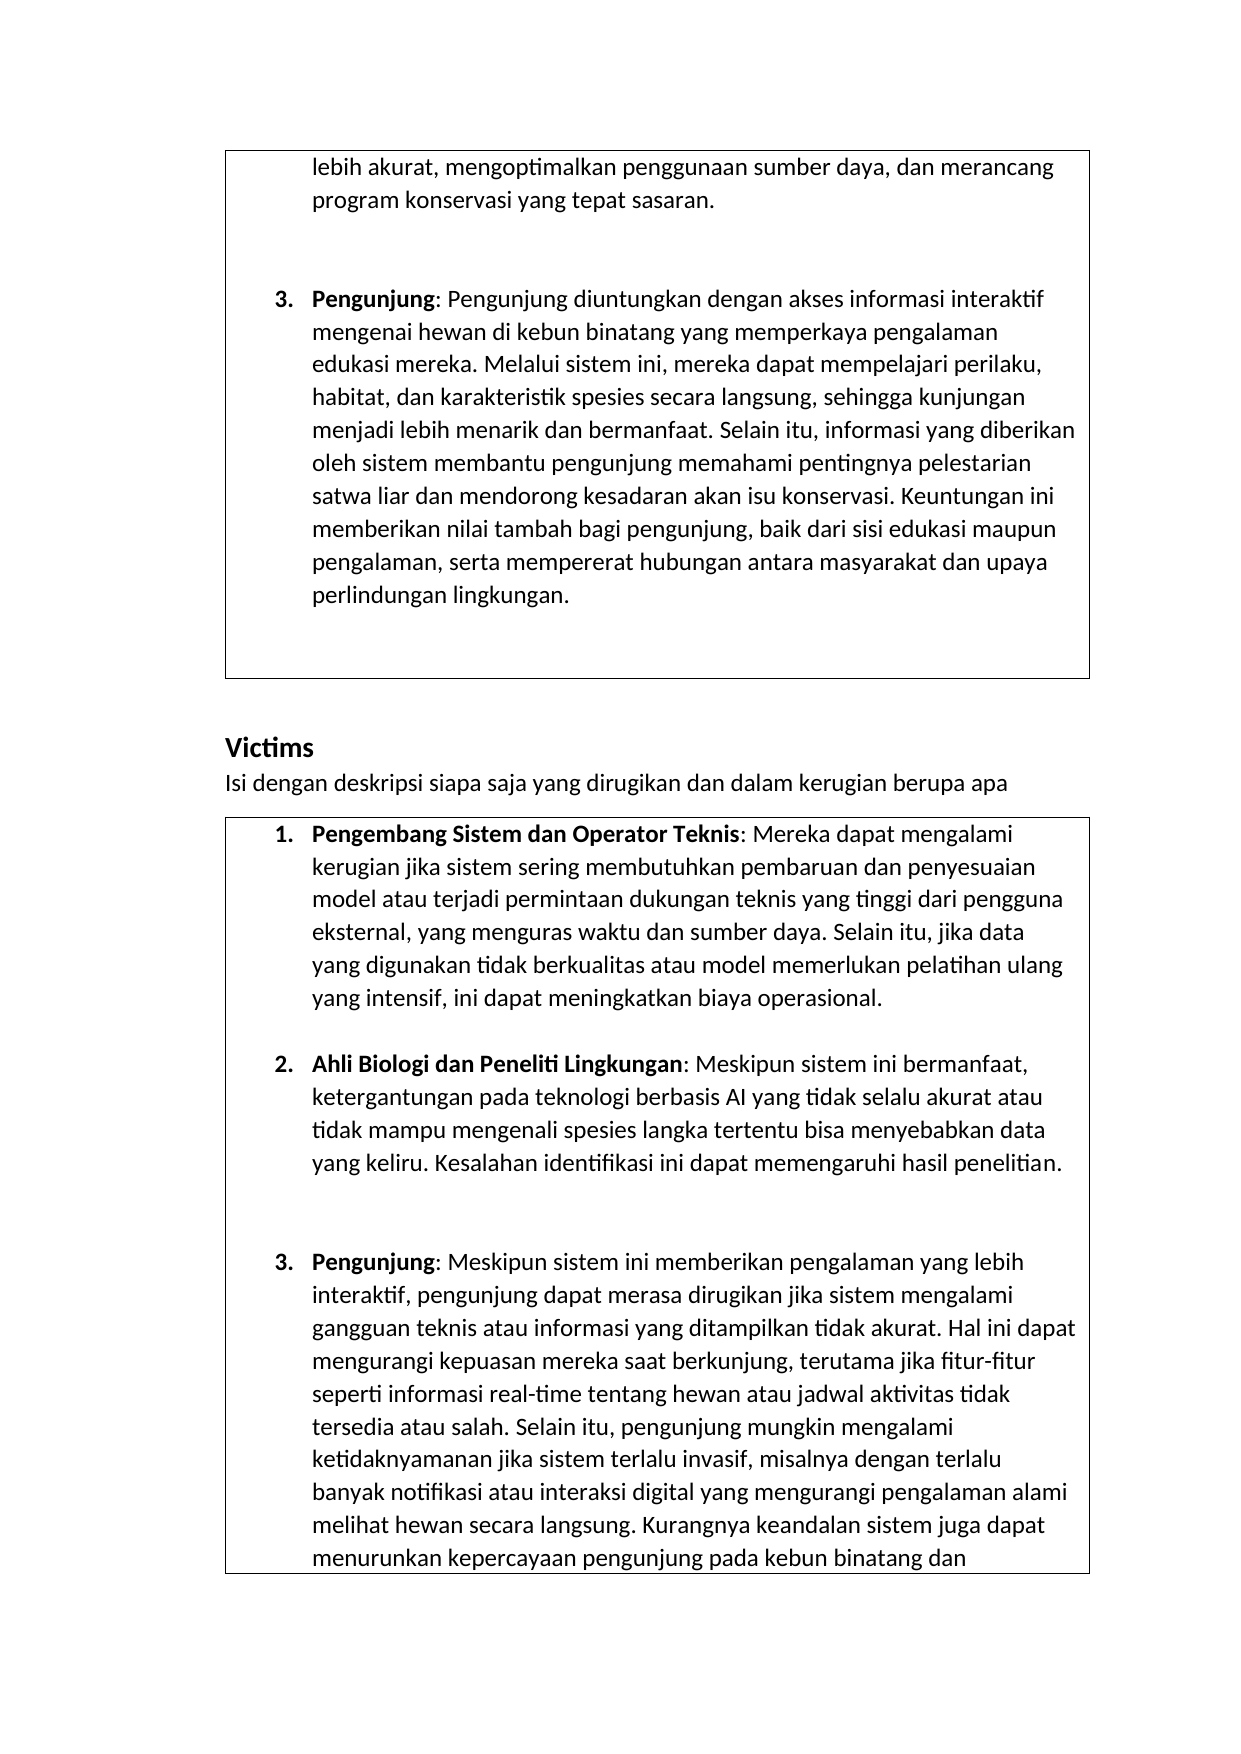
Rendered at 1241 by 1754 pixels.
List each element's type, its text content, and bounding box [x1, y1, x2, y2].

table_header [226, 818, 1089, 1573]
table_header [226, 151, 1089, 678]
text Isi dengan deskripsi siapa saja yang dirugikan dan dalam kerugian berupa apa [225, 767, 1090, 798]
text Victims [225, 729, 1090, 764]
